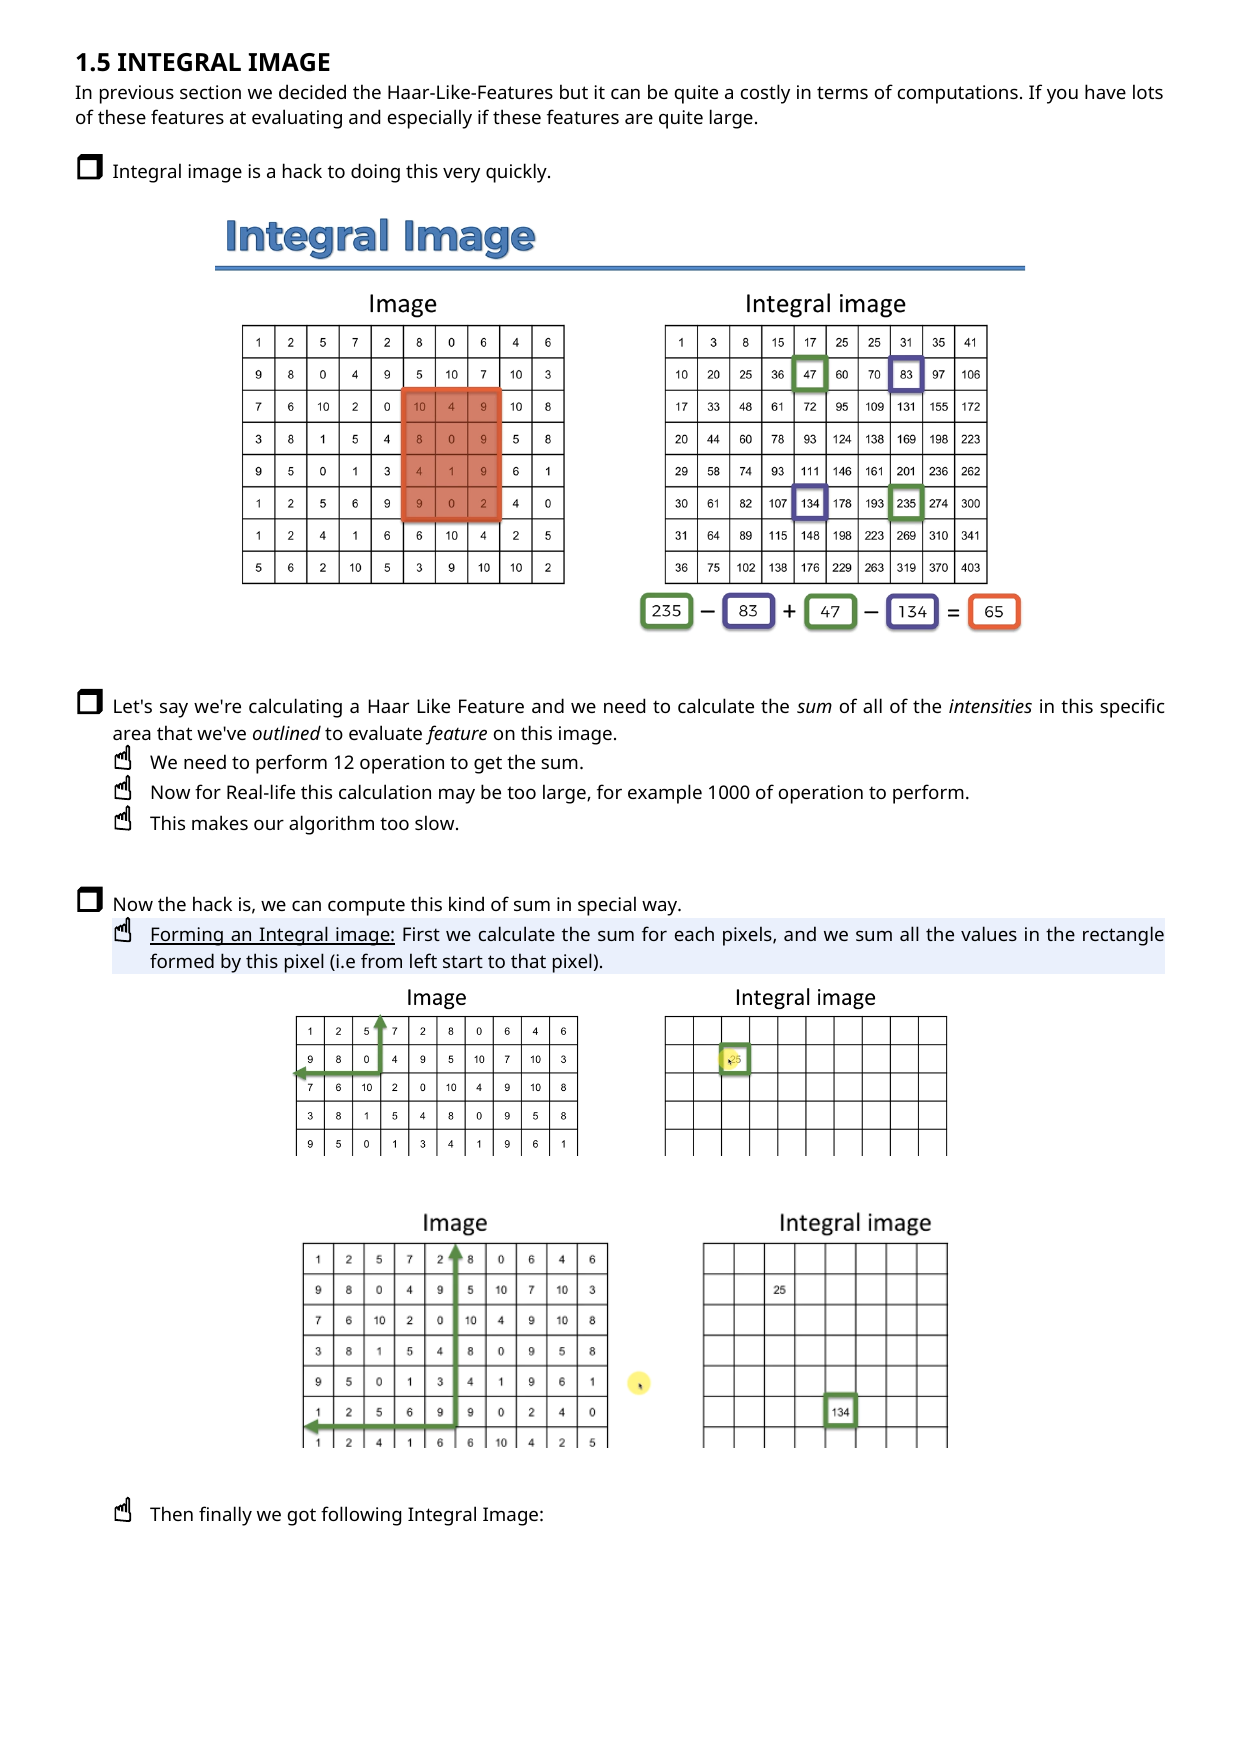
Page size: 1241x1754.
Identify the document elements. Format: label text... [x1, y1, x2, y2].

text In previous section we decided the Haar-Like-Features but it can be quite a costly in terms of computations. If you have lots of these features at evaluating and especially if these features are quite large. [75, 79, 1165, 130]
list Now the hack is, we can compute this kind of sum in special way. [75, 888, 1165, 918]
picture [215, 211, 1026, 640]
list Let's say we're calculating a Haar Like Feature and we need to calculate the sum of all of the intensities in this specific area that we've outlined to evaluate feature on this image. [75, 690, 1165, 746]
text 1.5 INTEGRAL IMAGE [75, 45, 1165, 79]
list Then finally we got following Integral Image: [112, 1498, 1165, 1529]
list Forming an Integral image: First we calculate the sum for each pixels, and we sum all the values in the rectangle formed by this pixel (i.e from left start to that pixel). [112, 918, 1165, 974]
picture [279, 974, 961, 1156]
picture [292, 1206, 949, 1448]
list We need to perform 12 operation to get the sum. [112, 746, 1165, 776]
list Now for Real-life this calculation may be too large, for example 1000 of operation to perform. [112, 776, 1165, 807]
list Integral image is a hack to doing this very quickly. [75, 156, 1165, 186]
list This makes our algorithm too slow. [112, 807, 1165, 837]
